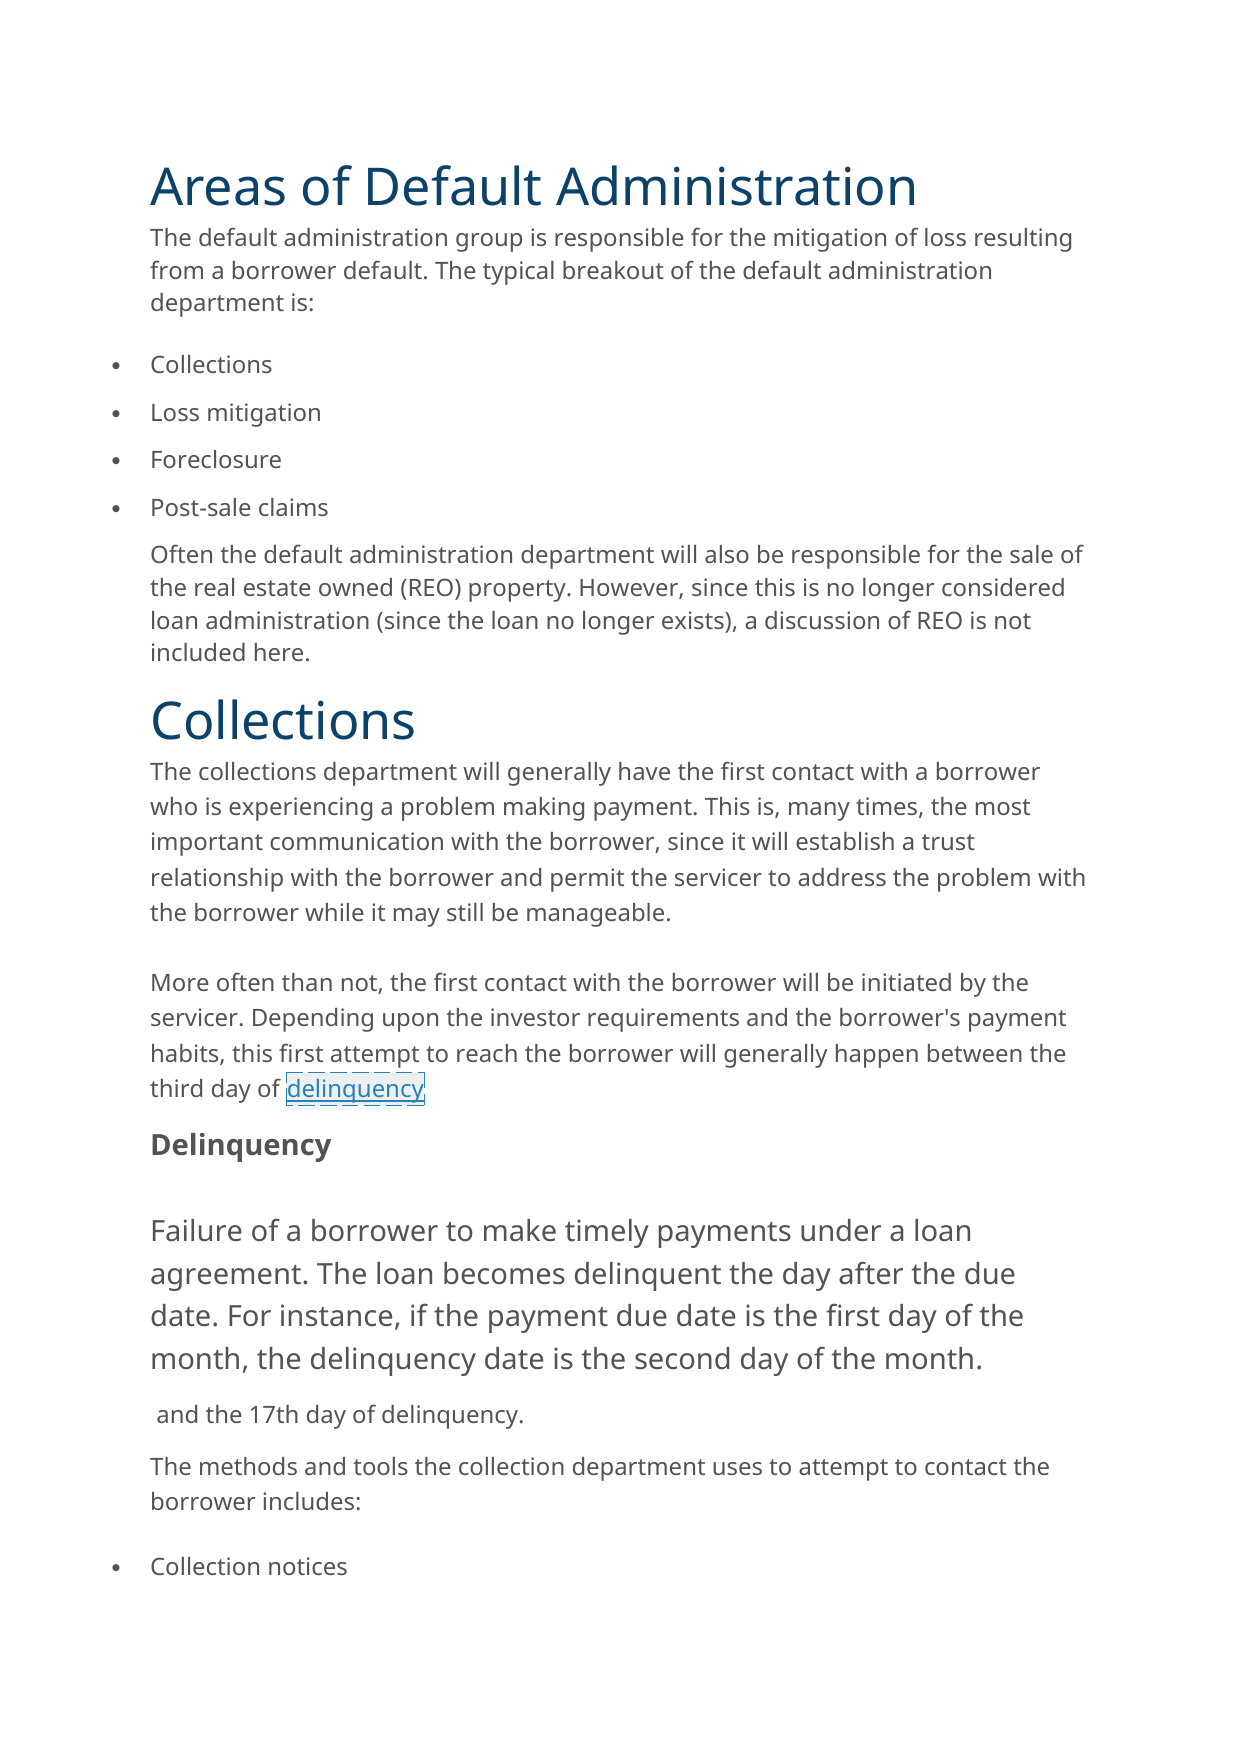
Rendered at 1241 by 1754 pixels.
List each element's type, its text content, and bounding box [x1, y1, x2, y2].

list Loss mitigation [112, 396, 1090, 428]
list Collections [112, 348, 1090, 381]
text The methods and tools the collection department uses to attempt to contact the borrower includes: [150, 1450, 1090, 1518]
list Foreclosure [112, 443, 1090, 476]
text The collections department will generally have the first contact with a borrower who is experiencing a problem making payment. This is, many times, the most important communication with the borrower, since it will establish a trust relationship with the borrower and permit the servicer to address the problem with the borrower while it may still be manageable. More often than not, the first contact with the borrower will be initiated by the servicer. Depending upon the investor requirements and the borrower's payment habits, this first attempt to reach the borrower will generally happen between the third day of delinquency [150, 755, 1090, 1105]
text The default administration group is responsible for the mitigation of loss resulting from a borrower default. The typical breakout of the default administration department is: [150, 221, 1090, 319]
list Post-sale claims [112, 491, 1090, 523]
text Areas of Default Administration [150, 150, 1090, 221]
list Collection notices [112, 1549, 1090, 1582]
subtitle Collections [150, 684, 1090, 755]
text Delinquency Failure of a borrower to make timely payments under a loan agreement. The loan becomes delinquent the day after the due date. For instance, if the payment due date is the first day of the month, the delinquency date is the second day of the month. [150, 1124, 1090, 1378]
text Often the default administration department will also be responsible for the sale of the real estate owned (REO) property. However, since this is no longer considered loan administration (since the loan no longer exists), a discussion of REO is not included here. [150, 538, 1090, 669]
text and the 17th day of delinquency. [150, 1398, 1090, 1431]
